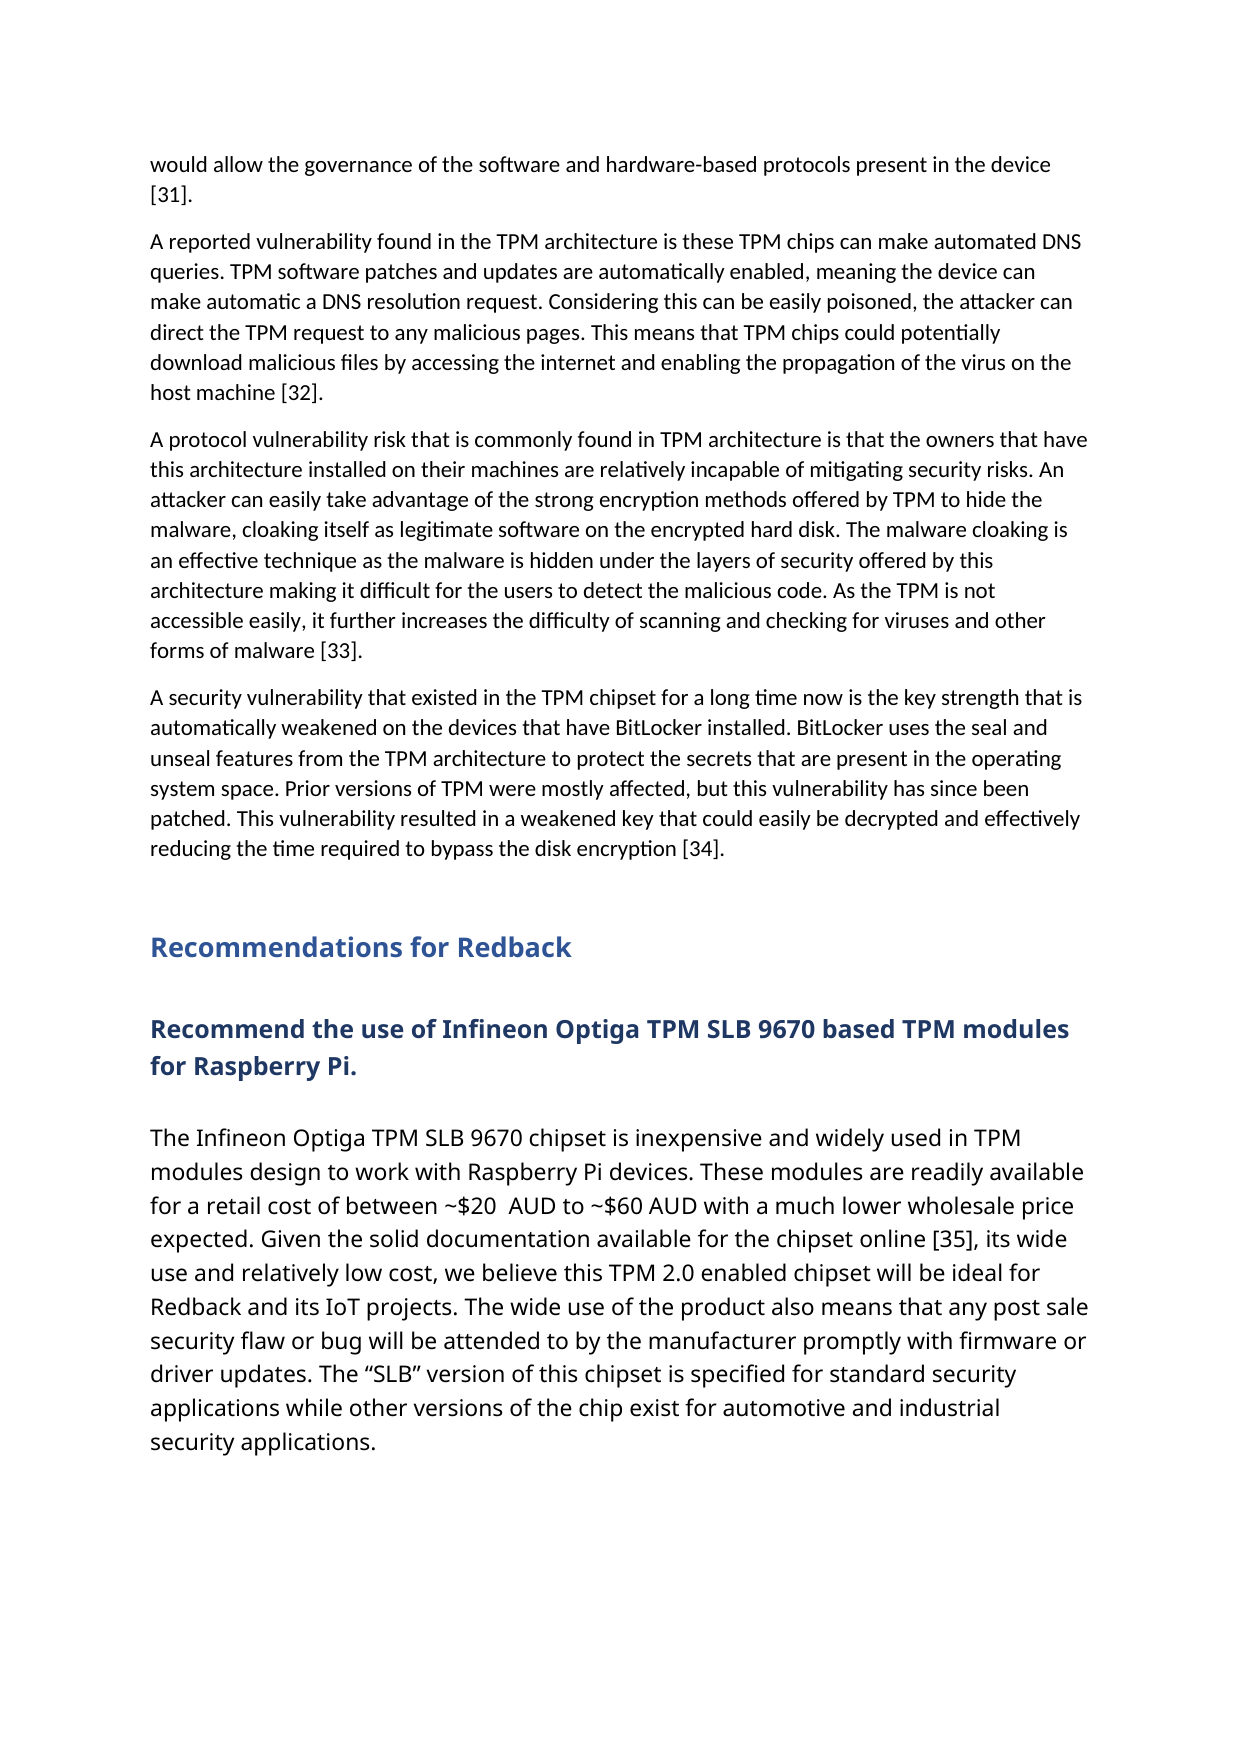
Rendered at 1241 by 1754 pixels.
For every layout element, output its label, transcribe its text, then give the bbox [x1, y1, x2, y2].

text A security vulnerability that existed in the TPM chipset for a long time now is the key strength that is automatically weakened on the devices that have BitLocker installed. BitLocker uses the seal and unseal features from the TPM architecture to protect the secrets that are present in the operating system space. Prior versions of TPM were mostly affected, but this vulnerability has since been patched. This vulnerability resulted in a weakened key that could easily be decrypted and effectively reducing the time required to bypass the disk encryption [34]. [150, 683, 1090, 862]
subtitle Recommendations for Redback [150, 928, 1090, 1005]
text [150, 150, 1090, 208]
text A reported vulnerability found in the TPM architecture is these TPM chips can make automated DNS queries. TPM software patches and updates are automatically enabled, meaning the device can make automatic a DNS resolution request. Considering this can be easily poisoned, the attacker can direct the TPM request to any malicious pages. This means that TPM chips could potentially download malicious files by accessing the internet and enabling the propagation of the virus on the host machine [32]. [150, 227, 1090, 406]
text A protocol vulnerability risk that is commonly found in TPM architecture is that the owners that have this architecture installed on their machines are relatively incapable of mitigating security risks. An attacker can easily take advantage of the strong encryption methods offered by TPM to hide the malware, cloaking itself as legitimate software on the encrypted hard disk. The malware cloaking is an effective technique as the malware is hidden under the layers of security offered by this architecture making it difficult for the users to detect the malicious code. As the TPM is not accessible easily, it further increases the difficulty of scanning and checking for viruses and other forms of malware [33]. [150, 425, 1090, 664]
text The Infineon Optiga TPM SLB 9670 chipset is inexpensive and widely used in TPM modules design to work with Raspberry Pi devices. These modules are readily available for a retail cost of between ~$20 AUD to ~$60 AUD with a much lower wholesale price expected. Given the solid documentation available for the chipset online [35], its wide use and relatively low cost, we believe this TPM 2.0 enabled chipset will be ideal for Redback and its IoT projects. The wide use of the product also means that any post sale security flaw or bug will be attended to by the manufacturer promptly with firmware or driver updates. The “SLB” version of this chipset is specified for standard security applications while other versions of the chip exist for automotive and industrial security applications. [150, 1122, 1090, 1457]
subtitle Recommend the use of Infineon Optiga TPM SLB 9670 based TPM modules for Raspberry Pi. [150, 1012, 1090, 1119]
